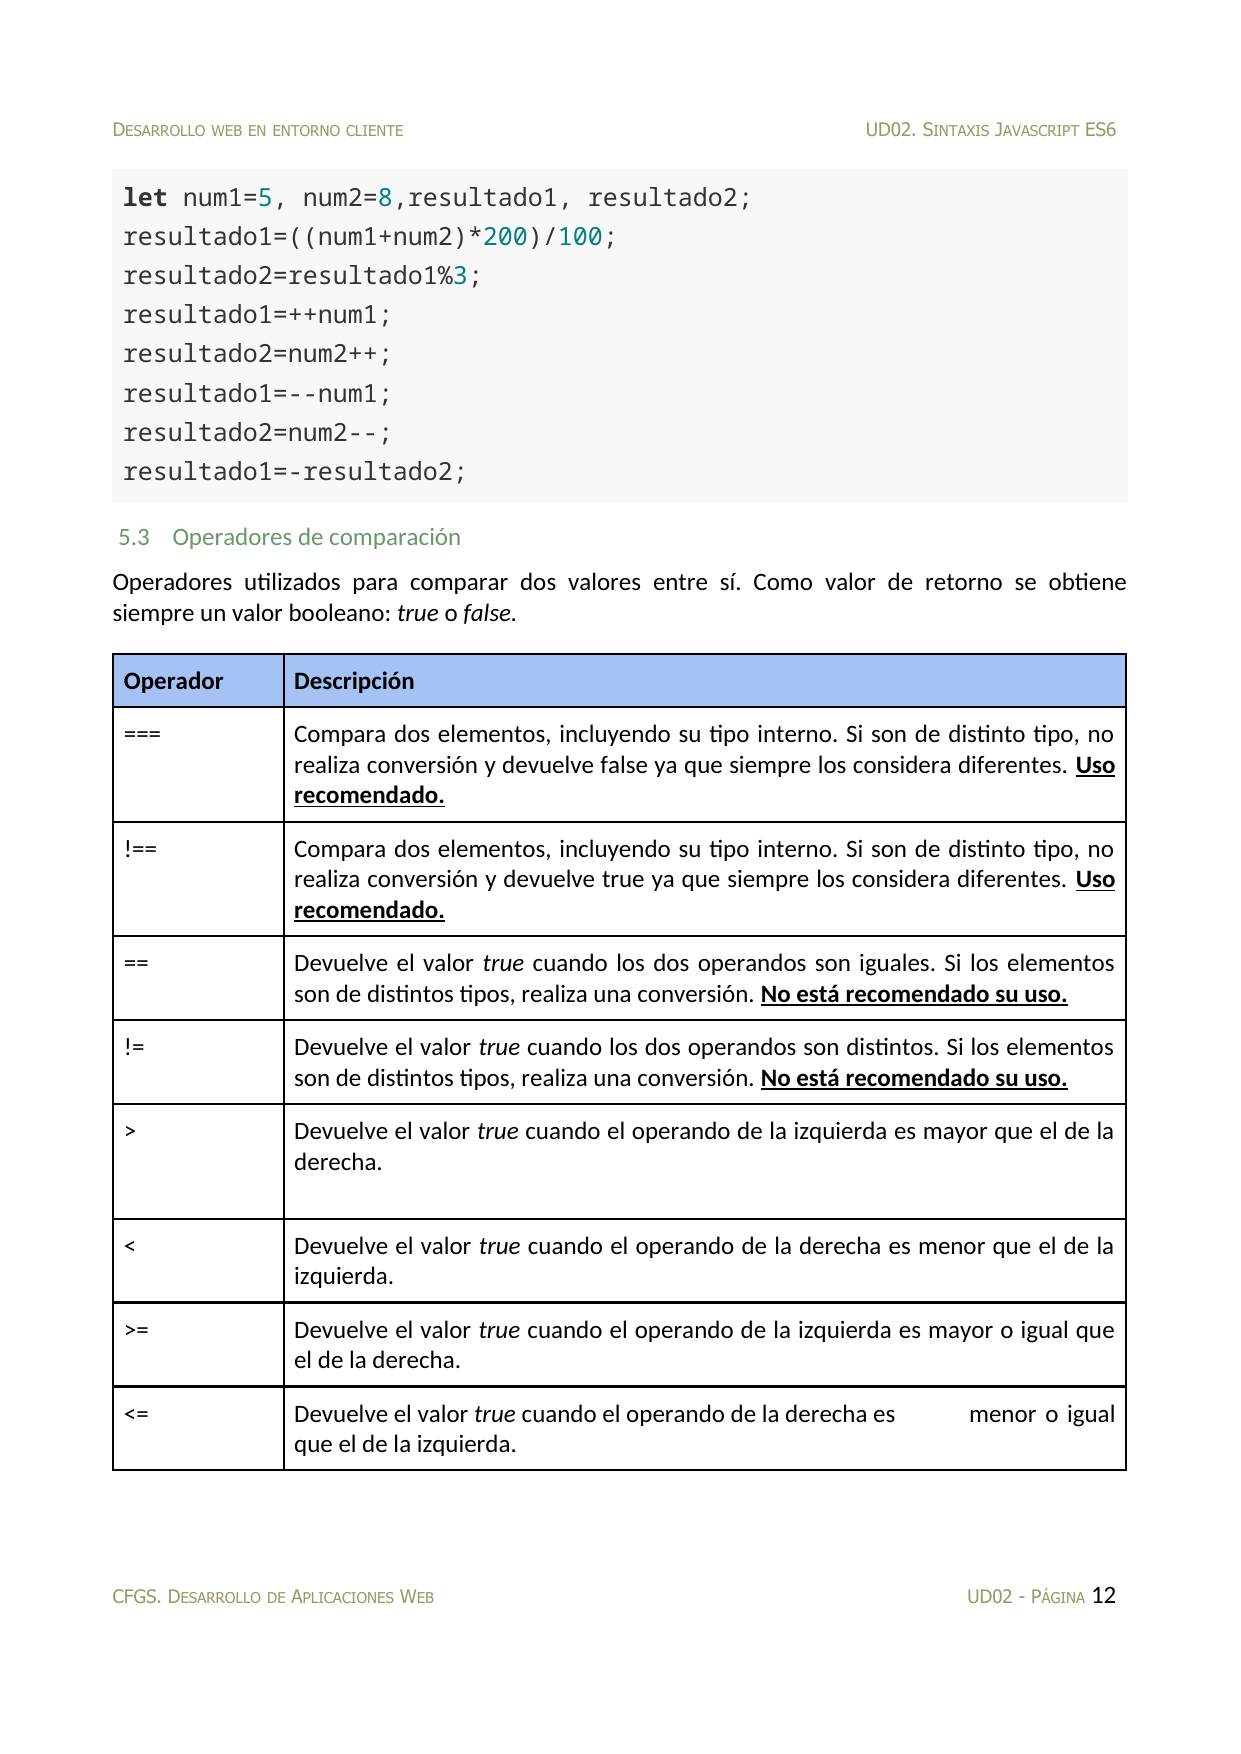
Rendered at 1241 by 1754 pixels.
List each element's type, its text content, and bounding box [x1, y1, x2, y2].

table_cell Devuelve el valor true cuando el operando de la derecha es menor o igual que el de la izquierda. [285, 1388, 1125, 1469]
table_cell <= [114, 1388, 283, 1469]
table_cell > [114, 1105, 283, 1217]
table_cell Devuelve el valor true cuando el operando de la derecha es menor que el de la izquierda. [285, 1220, 1125, 1301]
table_cell Devuelve el valor true cuando los dos operandos son distintos. Si los elementos son de distintos tipos, realiza una conversión. No está recomendado su uso. [285, 1021, 1125, 1103]
text Operadores utilizados para comparar dos valores entre sí. Como valor de retorno se obtiene siempre un valor booleano: true o false. [112, 567, 1128, 628]
table_cell !== [114, 823, 283, 935]
table_cell Devuelve el valor true cuando los dos operandos son iguales. Si los elementos son de distintos tipos, realiza una conversión. No está recomendado su uso. [285, 937, 1125, 1019]
table_cell Compara dos elementos, incluyendo su tipo interno. Si son de distinto tipo, no realiza conversión y devuelve true ya que siempre los considera diferentes. Uso recomendado. [285, 823, 1125, 935]
table_cell < [114, 1220, 283, 1301]
table_cell == [114, 937, 283, 1019]
table_cell != [114, 1021, 283, 1103]
table_header Operador [114, 655, 283, 706]
table_cell === [114, 708, 283, 821]
table_cell Devuelve el valor true cuando el operando de la izquierda es mayor o igual que el de la derecha. [285, 1304, 1125, 1385]
subtitle Operadores de comparación [112, 521, 1128, 552]
table_cell Compara dos elementos, incluyendo su tipo interno. Si son de distinto tipo, no realiza conversión y devuelve false ya que siempre los considera diferentes. Uso recomendado. [285, 708, 1125, 821]
table_cell >= [114, 1304, 283, 1385]
table_header let num1=5, num2=8,resultado1, resultado2; resultado1=((num1+num2)*200)/100; resultado2=resultado1%3; resultado1=++num1; resultado2=num2++; resultado1=--num1; resultado2=num2--; resultado1=-resultado2; [112, 169, 1128, 502]
table_header Descripción [285, 655, 1125, 706]
table_cell Devuelve el valor true cuando el operando de la izquierda es mayor que el de la derecha. [285, 1105, 1125, 1217]
